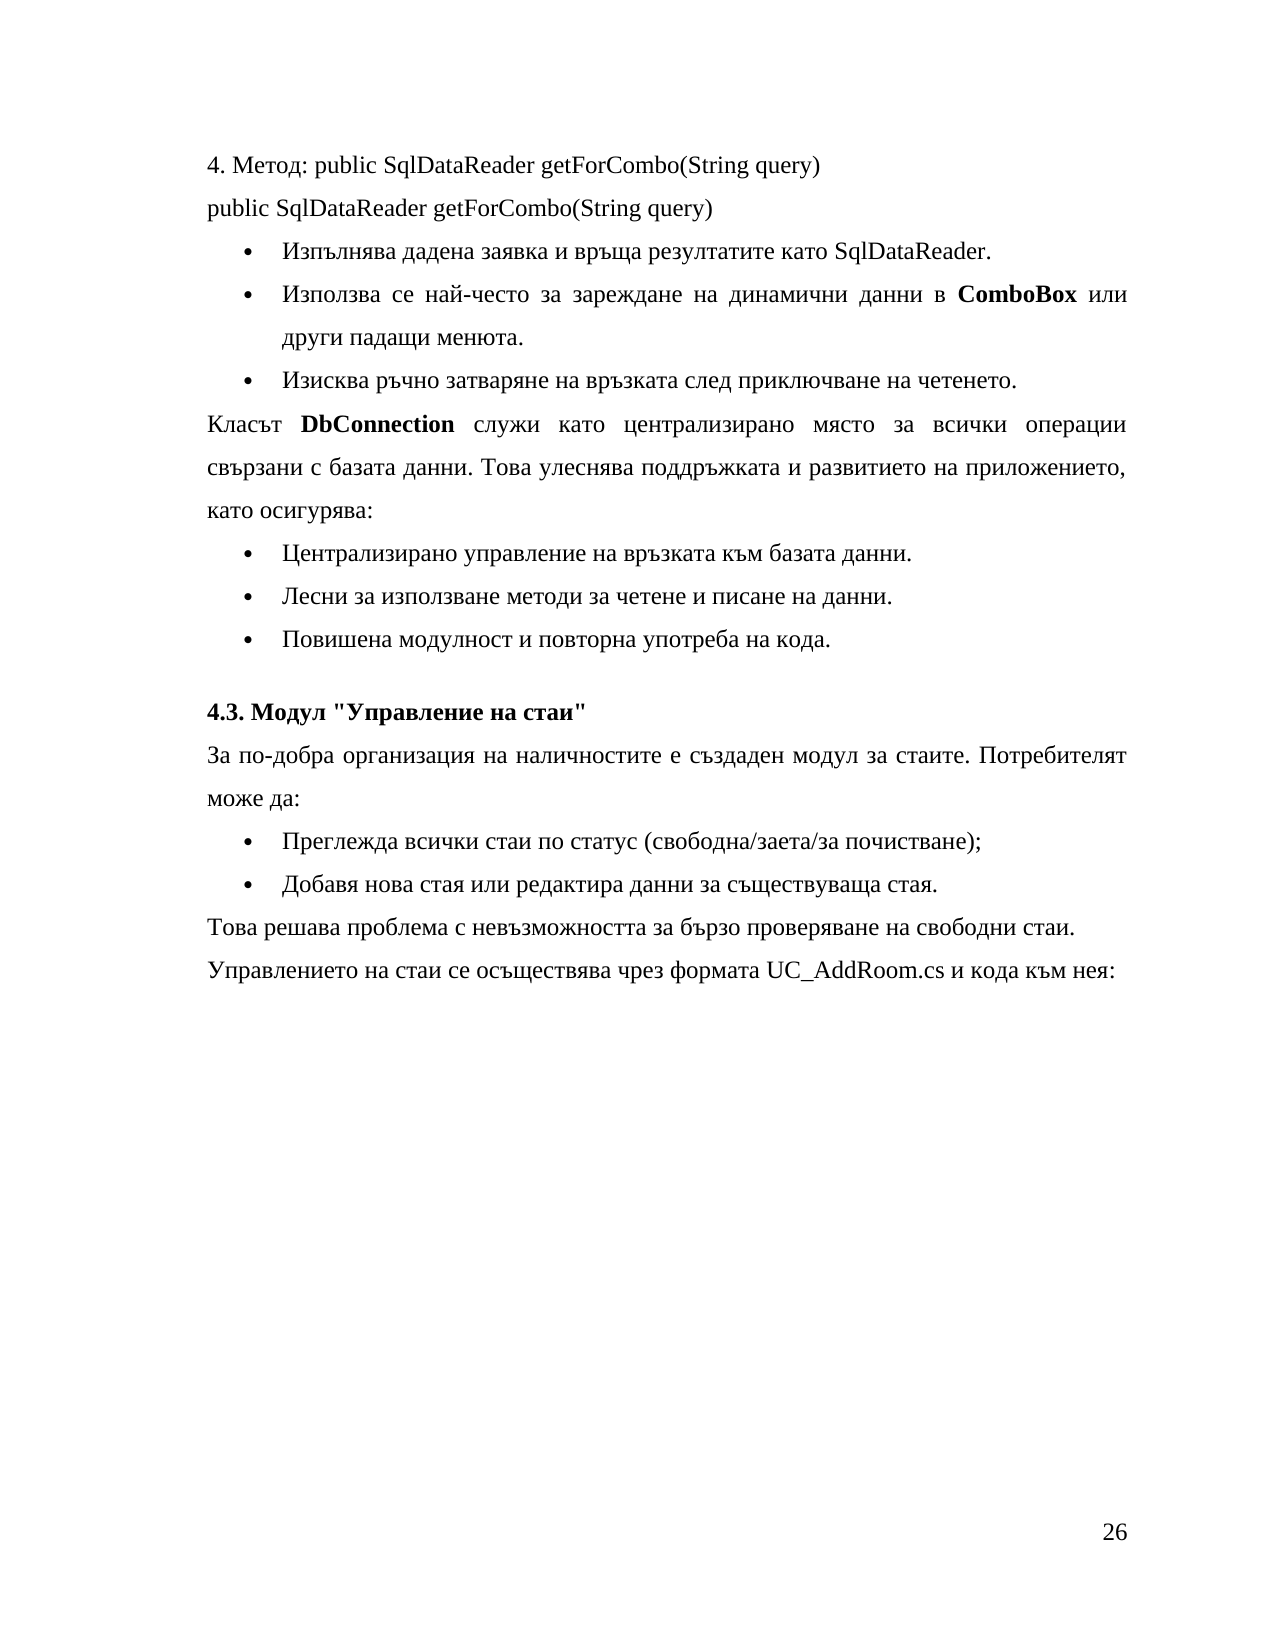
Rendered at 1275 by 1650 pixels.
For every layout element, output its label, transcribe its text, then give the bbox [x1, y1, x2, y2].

text Това решава проблема с невъзможността за бързо проверяване на свободни стаи. [207, 912, 1127, 941]
text 4. Метод: public SqlDataReader getForCombo(String query) [207, 150, 1127, 179]
text За по-добра организация на наличностите е създаден модул за стаите. Потребителят може да: [207, 740, 1127, 812]
text Управлението на стаи се осъществява чрез формата UC_AddRoom.cs и кода към нея: [207, 955, 1127, 984]
list Изпълнява дадена заявка и връща резултатите като SqlDataReader. [244, 236, 1127, 265]
list Повишена модулност и повторна употреба на кода. [244, 624, 1127, 653]
text public SqlDataReader getForCombo(String query) [207, 193, 1127, 222]
list Използва се най-често за зареждане на динамични данни в ComboBox или други падащи менюта. [244, 279, 1127, 351]
list Изисква ръчно затваряне на връзката след приключване на четенето. [244, 366, 1127, 394]
text 4.3. Модул "Управление на стаи" [207, 697, 1127, 725]
list Лесни за използване методи за четене и писане на данни. [244, 581, 1127, 610]
list Централизирано управление на връзката към базата данни. [244, 538, 1127, 567]
list Добавя нова стая или редактира данни за съществуваща стая. [244, 869, 1127, 898]
text Класът DbConnection служи като централизирано място за всички операции свързани с базата данни. Това улеснява поддръжката и развитието на приложението, като осигурява: [207, 409, 1127, 524]
list Преглежда всички стаи по статус (свободна/заета/за почистване); [244, 826, 1127, 855]
